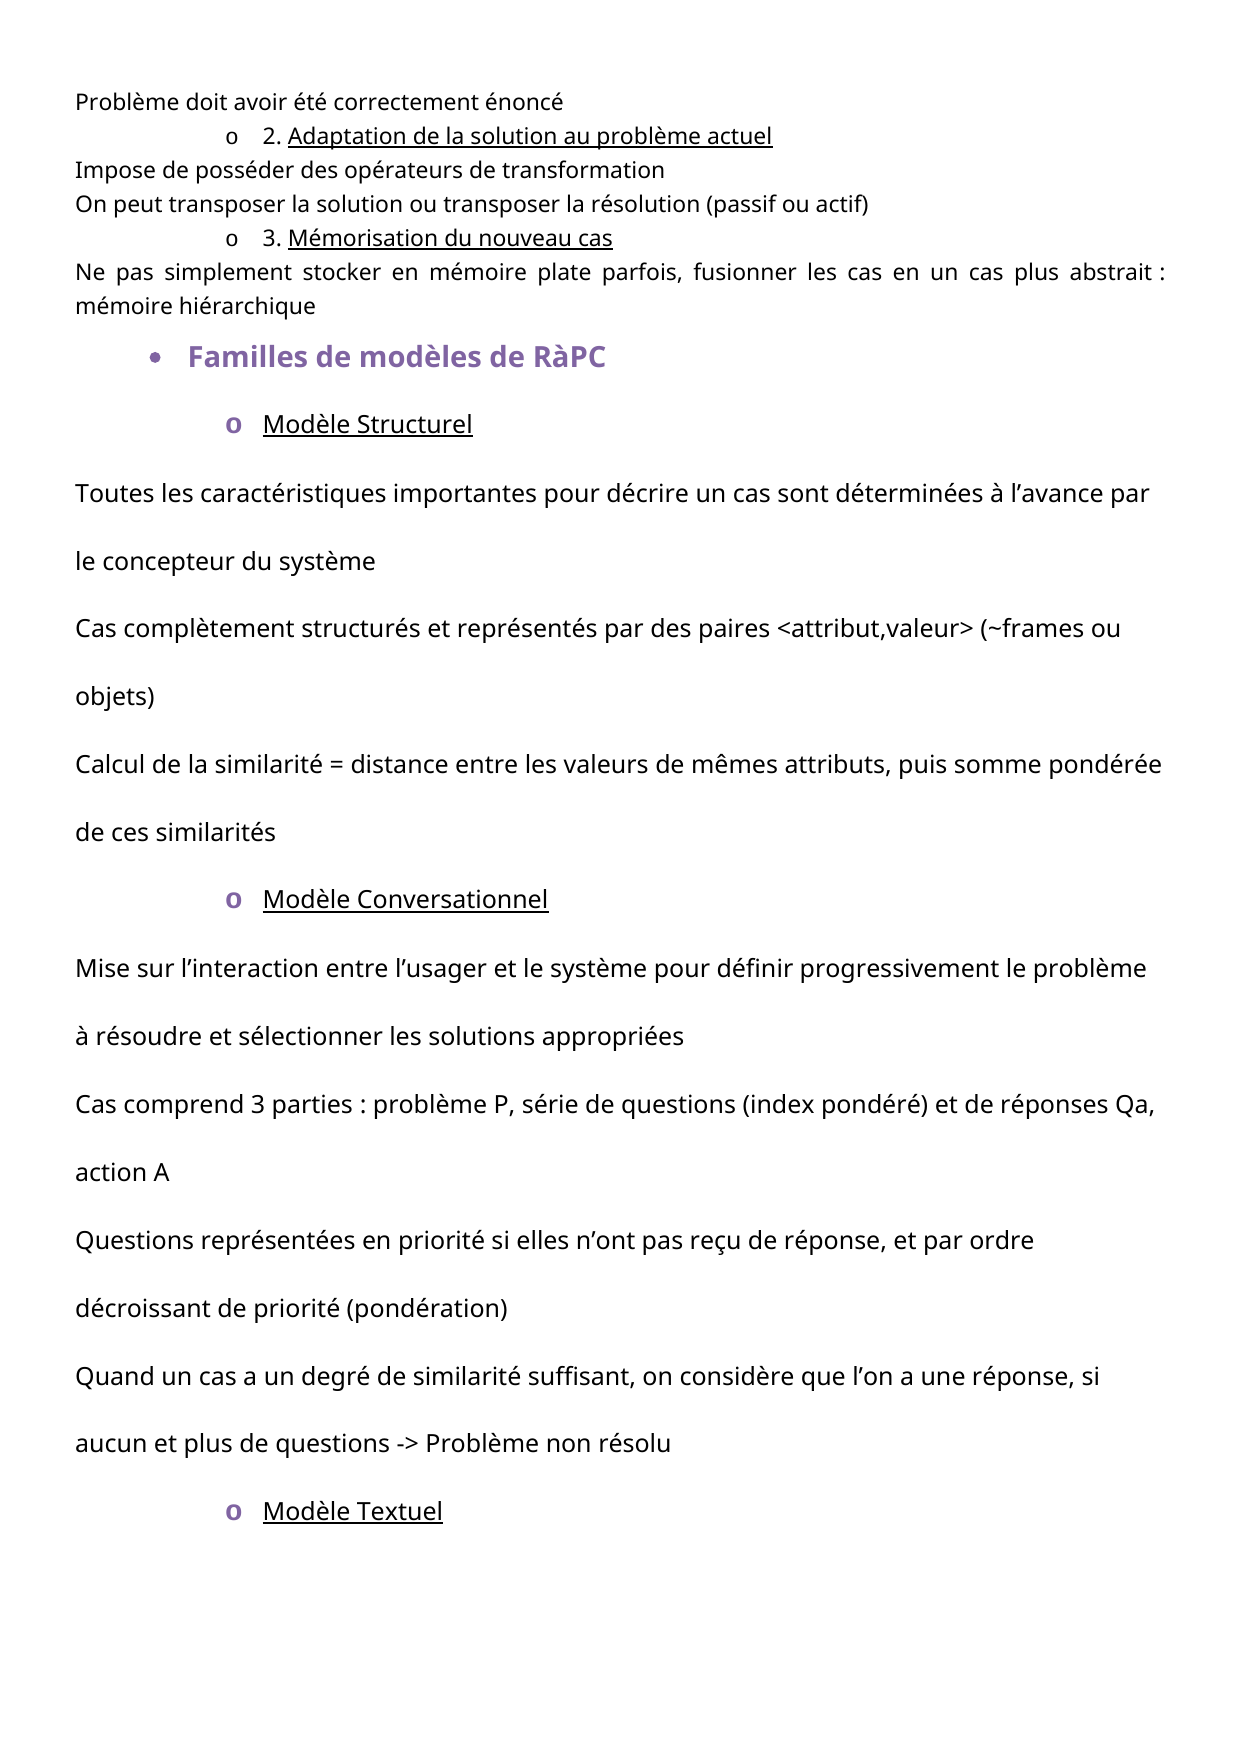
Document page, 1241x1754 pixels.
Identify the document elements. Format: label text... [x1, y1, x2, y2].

text Cas complètement structurés et représentés par des paires <attribut,valeur> (~frames ou objets) [75, 594, 1165, 730]
text Familles de modèles de RàPC [150, 322, 1165, 390]
text Modèle Structurel [225, 390, 1165, 458]
text Questions représentées en priorité si elles n’ont pas reçu de réponse, et par ordre décroissant de priorité (pondération) [75, 1205, 1165, 1341]
text 3. Mémorisation du nouveau cas [225, 221, 1165, 254]
text 2. Adaptation de la solution au problème actuel [225, 119, 1165, 153]
text Ne pas simplement stocker en mémoire plate parfois, fusionner les cas en un cas plus abstrait : mémoire hiérarchique [75, 254, 1165, 322]
text Quand un cas a un degré de similarité suffisant, on considère que l’on a une réponse, si aucun et plus de questions -> Problème non résolu [75, 1341, 1165, 1477]
text Impose de posséder des opérateurs de transformation [75, 153, 1165, 187]
text Calcul de la similarité = distance entre les valeurs de mêmes attributs, puis somme pondérée de ces similarités [75, 730, 1165, 866]
text Toutes les caractéristiques importantes pour décrire un cas sont déterminées à l’avance par le concepteur du système [75, 458, 1165, 594]
text Mise sur l’interaction entre l’usager et le système pour définir progressivement le problème à résoudre et sélectionner les solutions appropriées [75, 934, 1165, 1069]
text Modèle Conversationnel [225, 866, 1165, 934]
text On peut transposer la solution ou transposer la résolution (passif ou actif) [75, 187, 1165, 221]
text Modèle Textuel [225, 1477, 1165, 1545]
text Cas comprend 3 parties : problème P, série de questions (index pondéré) et de réponses Qa, action A [75, 1069, 1165, 1205]
text Problème doit avoir été correctement énoncé [75, 85, 1165, 119]
